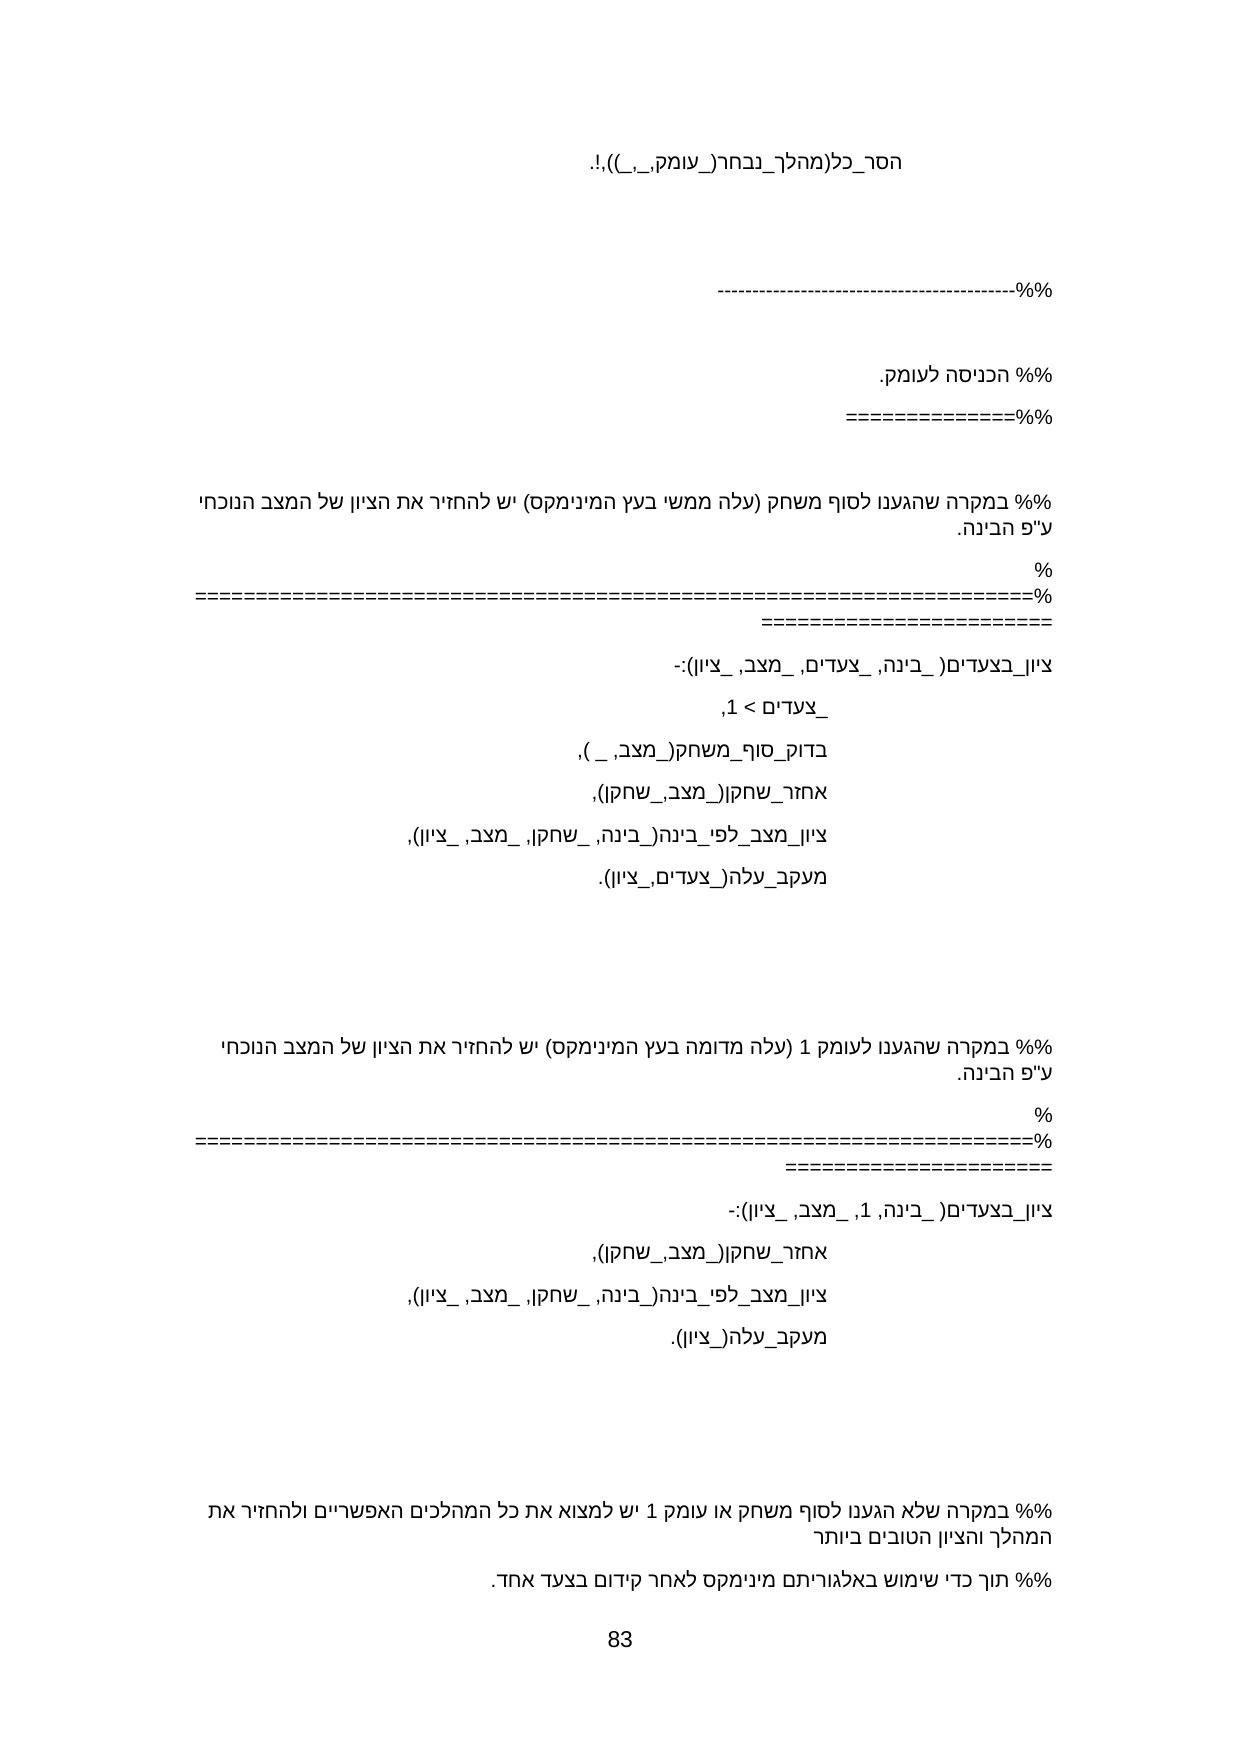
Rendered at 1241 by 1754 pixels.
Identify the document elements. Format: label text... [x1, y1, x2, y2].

text אחזר_שחקן(_מצב,_שחקן), [187, 1240, 1053, 1264]
text מעקב_עלה(_צעדים,_ציון). [187, 865, 1053, 889]
text %% הכניסה לעומק. [187, 362, 1053, 386]
text ציון_מצב_לפי_בינה(_בינה, _שחקן, _מצב, _ציון), [187, 822, 1053, 846]
text _צעדים > 1, [187, 695, 1053, 719]
text ציון_מצב_לפי_בינה(_בינה, _שחקן, _מצב, _ציון), [187, 1282, 1053, 1306]
text %%============================================================================================= [187, 558, 1053, 634]
text %%=========================================================================================== [187, 1103, 1053, 1179]
text בדוק_סוף_משחק(_מצב, _ ), [187, 737, 1053, 761]
text הסר_כל(מהלך_נבחר(_עומק,_,_)),!. [187, 150, 1053, 174]
text ציון_בצעדים( _בינה, _צעדים, _מצב, _ציון):- [187, 652, 1053, 676]
text %%------------------------------------------- [187, 277, 1053, 301]
text %%============== [187, 405, 1053, 429]
text ציון_בצעדים( _בינה, 1, _מצב, _ציון):- [187, 1197, 1053, 1221]
text %% במקרה שהגענו לסוף משחק (עלה ממשי בעץ המינימקס) יש להחזיר את הציון של המצב הנוכחי ע"פ הבינה. [187, 490, 1053, 540]
text %% תוך כדי שימוש באלגוריתם מינימקס לאחר קידום בצעד אחד. [187, 1567, 1053, 1591]
text אחזר_שחקן(_מצב,_שחקן), [187, 780, 1053, 804]
text %% במקרה שהגענו לעומק 1 (עלה מדומה בעץ המינימקס) יש להחזיר את הציון של המצב הנוכחי ע"פ הבינה. [187, 1035, 1053, 1085]
text מעקב_עלה(_ציון). [187, 1325, 1053, 1349]
text %% במקרה שלא הגענו לסוף משחק או עומק 1 יש למצוא את כל המהלכים האפשריים ולהחזיר את המהלך והציון הטובים ביותר [187, 1499, 1053, 1549]
